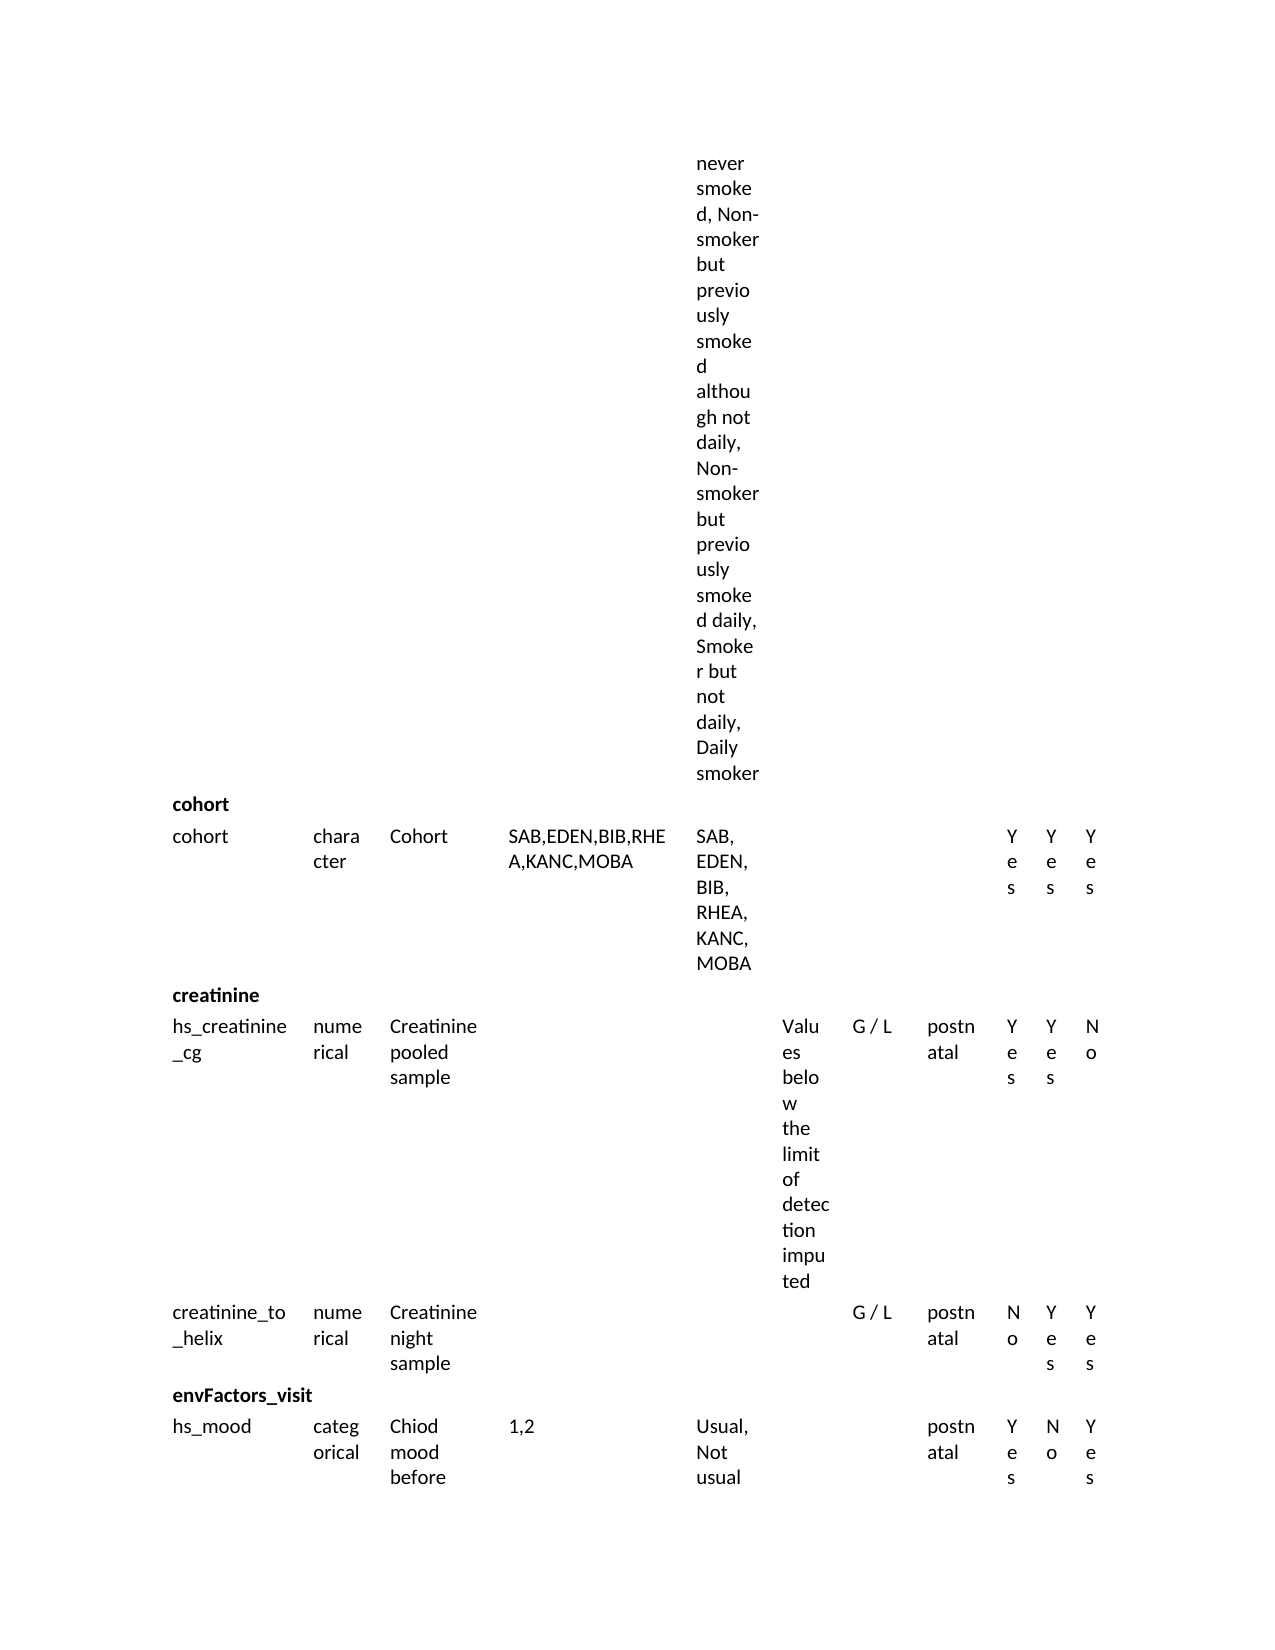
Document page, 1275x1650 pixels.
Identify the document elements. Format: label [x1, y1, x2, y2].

table_header [150, 150, 1125, 1496]
